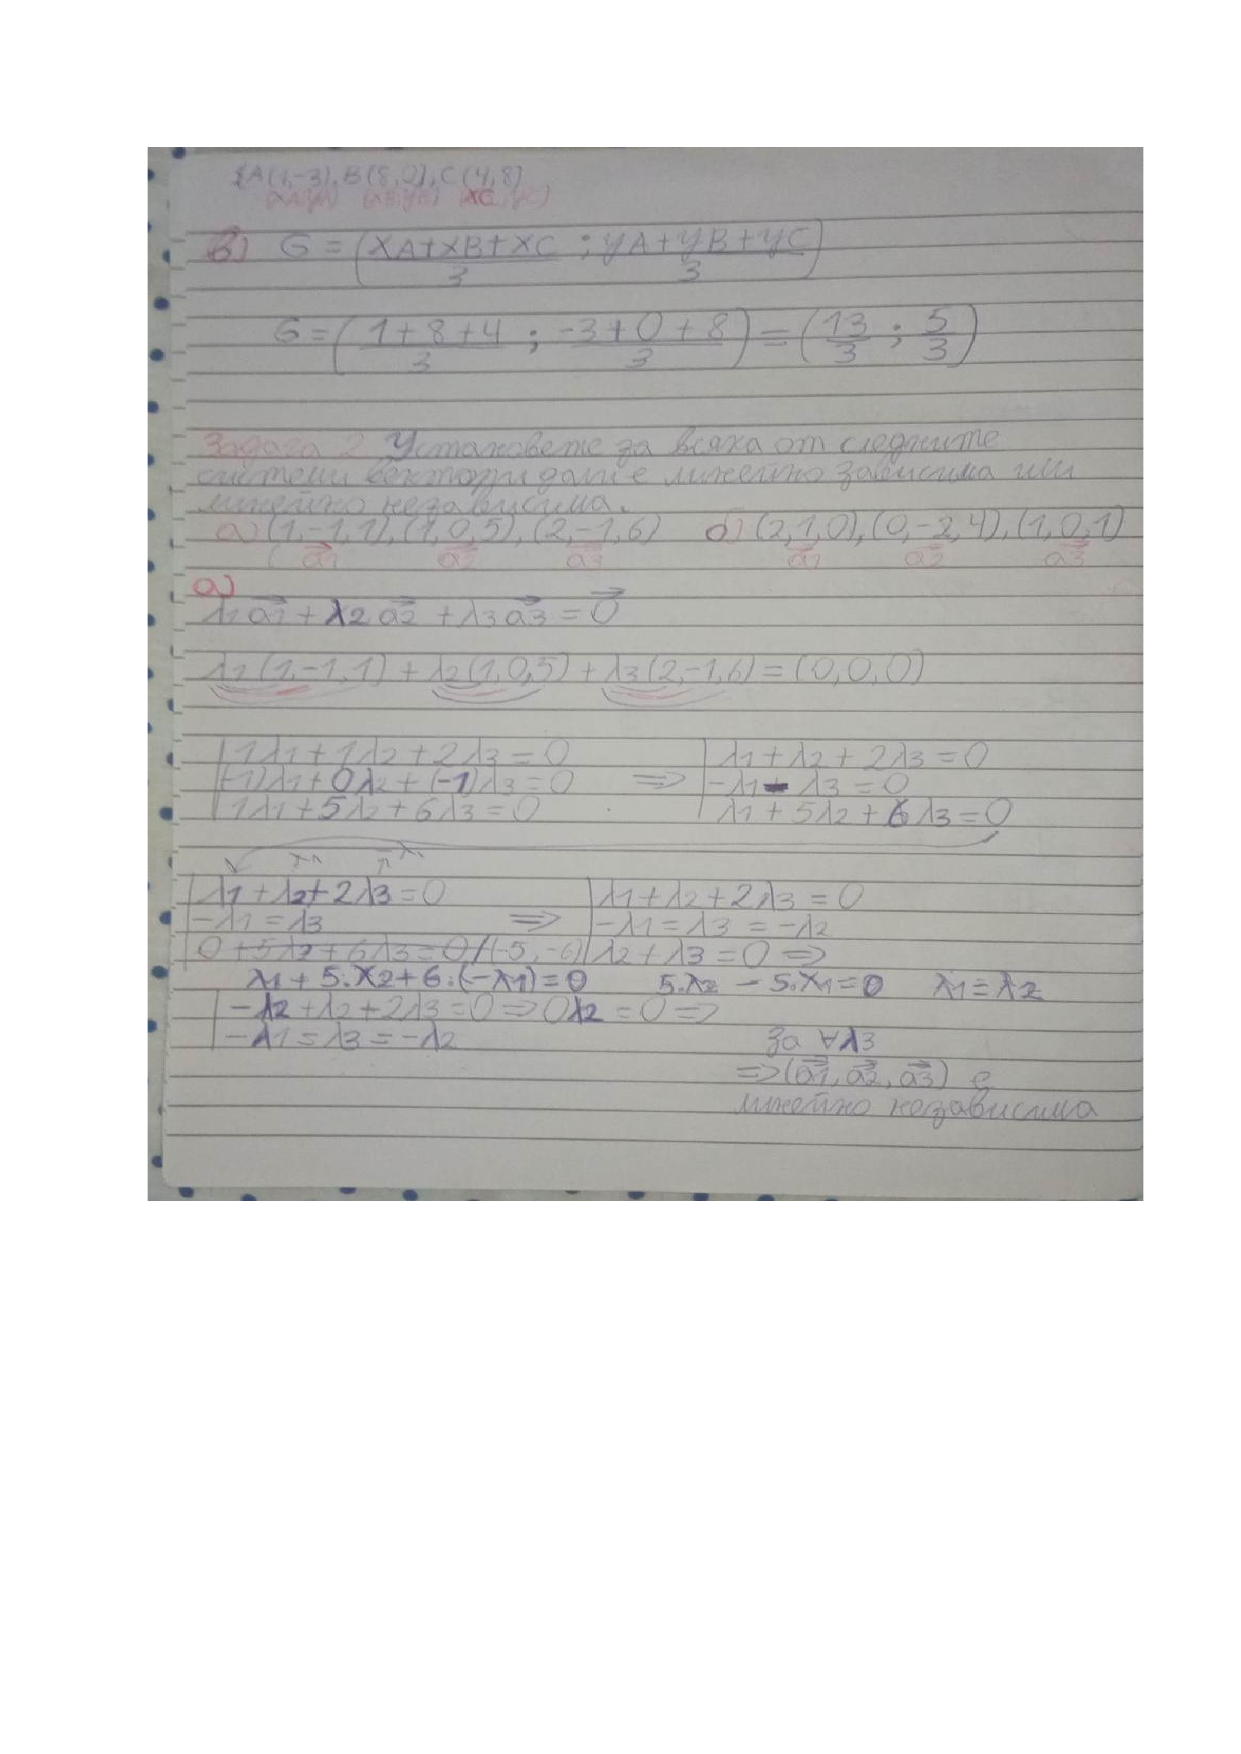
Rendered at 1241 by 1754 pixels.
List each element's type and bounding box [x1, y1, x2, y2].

picture [147, 147, 1144, 1201]
